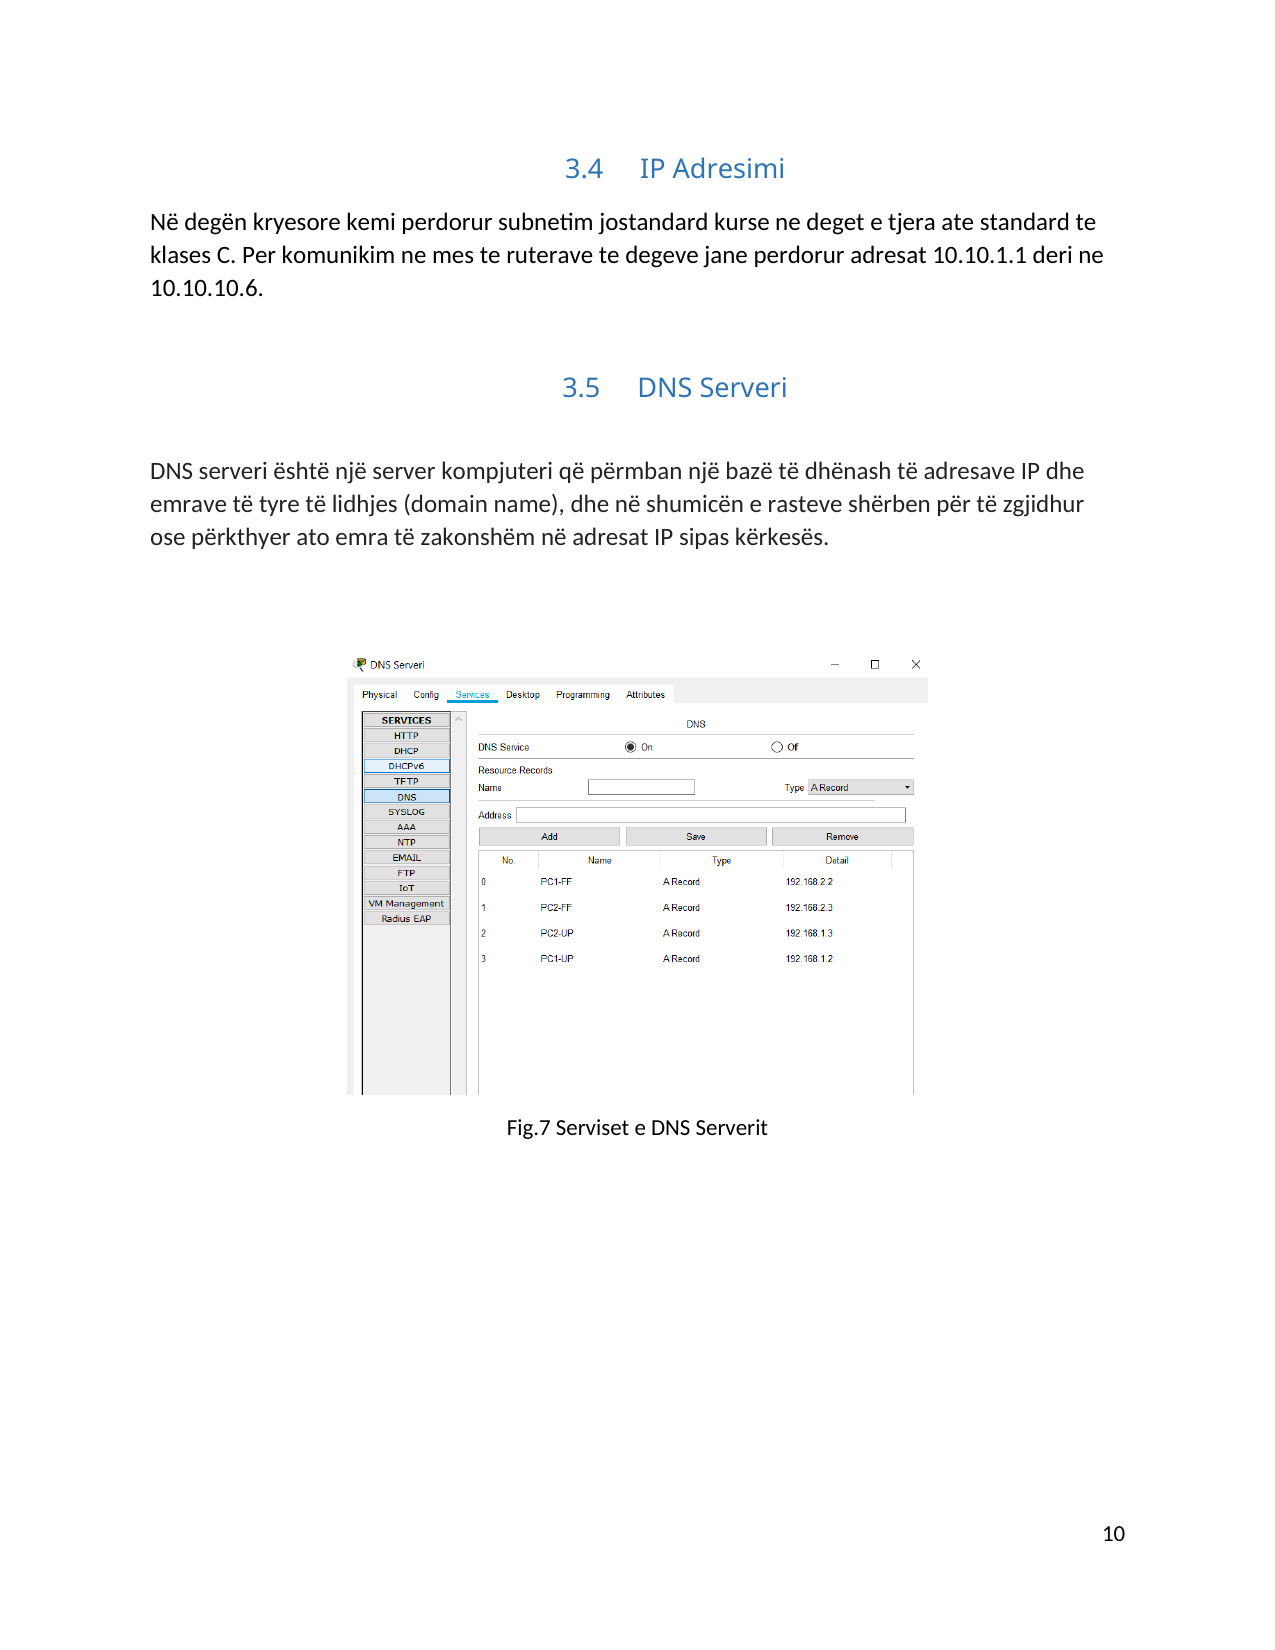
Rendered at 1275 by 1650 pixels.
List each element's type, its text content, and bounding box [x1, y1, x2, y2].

text Fig.7 Serviset e DNS Serverit [150, 1113, 1125, 1141]
list IP Adresimi [225, 150, 1125, 187]
picture [346, 653, 929, 1095]
text Në degën kryesore kemi perdorur subnetim jostandard kurse ne deget e tjera ate standard te klases C. Per komunikim ne mes te ruterave te degeve jane perdorur adresat 10.10.1.1 deri ne 10.10.10.6. [150, 206, 1125, 303]
text DNS serveri është një server kompjuteri që përmban një bazë të dhënash të adresave IP dhe emrave të tyre të lidhjes (domain name), dhe në shumicën e rasteve shërben për të zgjidhur ose përkthyer ato emra të zakonshëm në adresat IP sipas kërkesës. [150, 455, 1125, 552]
list DNS Serveri [225, 369, 1125, 406]
